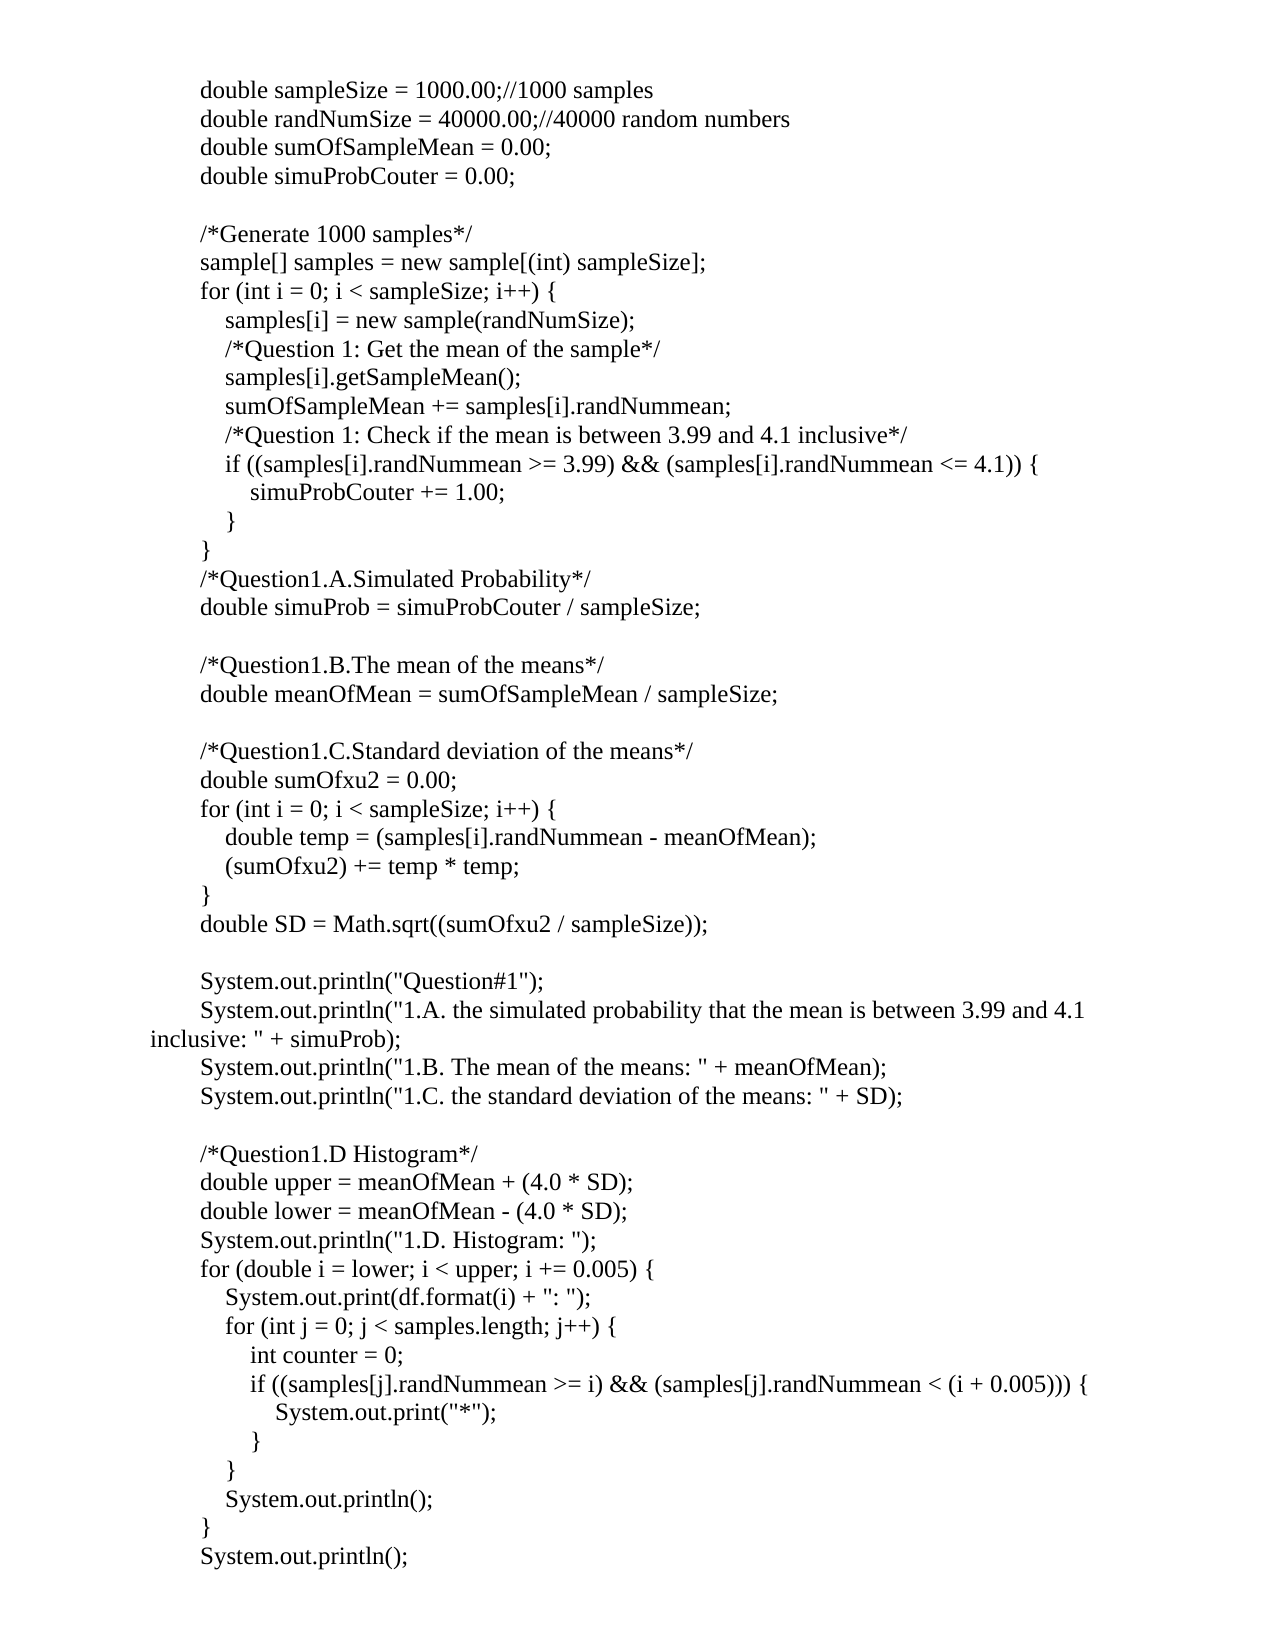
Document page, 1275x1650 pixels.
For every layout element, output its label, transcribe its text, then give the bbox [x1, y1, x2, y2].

text for (int j = 0; j < samples.length; j++) { [150, 1311, 1125, 1340]
text System.out.println("1.B. The mean of the means: " + meanOfMean); [150, 1052, 1125, 1081]
text double sumOfSampleMean = 0.00; [150, 132, 1125, 161]
text double SD = Math.sqrt((sumOfxu2 / sampleSize)); [150, 909, 1125, 937]
text sumOfSampleMean += samples[i].randNummean; [150, 391, 1125, 420]
text for (double i = lower; i < upper; i += 0.005) { [150, 1254, 1125, 1282]
text } [150, 1455, 1125, 1484]
text double randNumSize = 40000.00;//40000 random numbers [150, 104, 1125, 132]
text double sampleSize = 1000.00;//1000 samples [150, 75, 1125, 104]
text /*Generate 1000 samples*/ [150, 219, 1125, 247]
text System.out.print(df.format(i) + ": "); [150, 1282, 1125, 1311]
text simuProbCouter += 1.00; [150, 477, 1125, 506]
text System.out.print("*"); [150, 1397, 1125, 1426]
text double upper = meanOfMean + (4.0 * SD); [150, 1167, 1125, 1196]
text (sumOfxu2) += temp * temp; [150, 851, 1125, 880]
text } [150, 506, 1125, 535]
text double sumOfxu2 = 0.00; [150, 765, 1125, 794]
text if ((samples[i].randNummean >= 3.99) && (samples[i].randNummean <= 4.1)) { [150, 449, 1125, 477]
text if ((samples[j].randNummean >= i) && (samples[j].randNummean < (i + 0.005))) { [150, 1369, 1125, 1397]
text double simuProb = simuProbCouter / sampleSize; [150, 592, 1125, 621]
text /*Question 1: Get the mean of the sample*/ [150, 334, 1125, 362]
text /*Question1.B.The mean of the means*/ [150, 650, 1125, 679]
text double temp = (samples[i].randNummean - meanOfMean); [150, 822, 1125, 851]
text System.out.println(); [150, 1484, 1125, 1512]
text System.out.println("1.C. the standard deviation of the means: " + SD); [150, 1081, 1125, 1110]
text samples[i].getSampleMean(); [150, 362, 1125, 391]
text double lower = meanOfMean - (4.0 * SD); [150, 1196, 1125, 1225]
text /*Question1.C.Standard deviation of the means*/ [150, 736, 1125, 765]
text double meanOfMean = sumOfSampleMean / sampleSize; [150, 679, 1125, 707]
text } [150, 1512, 1125, 1541]
text double simuProbCouter = 0.00; [150, 161, 1125, 190]
text for (int i = 0; i < sampleSize; i++) { [150, 794, 1125, 822]
text System.out.println("Question#1"); [150, 966, 1125, 995]
text } [150, 880, 1125, 909]
text /*Question1.D Histogram*/ [150, 1139, 1125, 1167]
text for (int i = 0; i < sampleSize; i++) { [150, 276, 1125, 305]
text /*Question1.A.Simulated Probability*/ [150, 564, 1125, 592]
text /*Question 1: Check if the mean is between 3.99 and 4.1 inclusive*/ [150, 420, 1125, 449]
text int counter = 0; [150, 1340, 1125, 1369]
text System.out.println(); [150, 1541, 1125, 1570]
text System.out.println("1.D. Histogram: "); [150, 1225, 1125, 1254]
text samples[i] = new sample(randNumSize); [150, 305, 1125, 334]
text sample[] samples = new sample[(int) sampleSize]; [150, 247, 1125, 276]
text } [150, 535, 1125, 564]
text } [150, 1426, 1125, 1455]
text System.out.println("1.A. the simulated probability that the mean is between 3.99 and 4.1 inclusive: " + simuProb); [150, 995, 1125, 1052]
